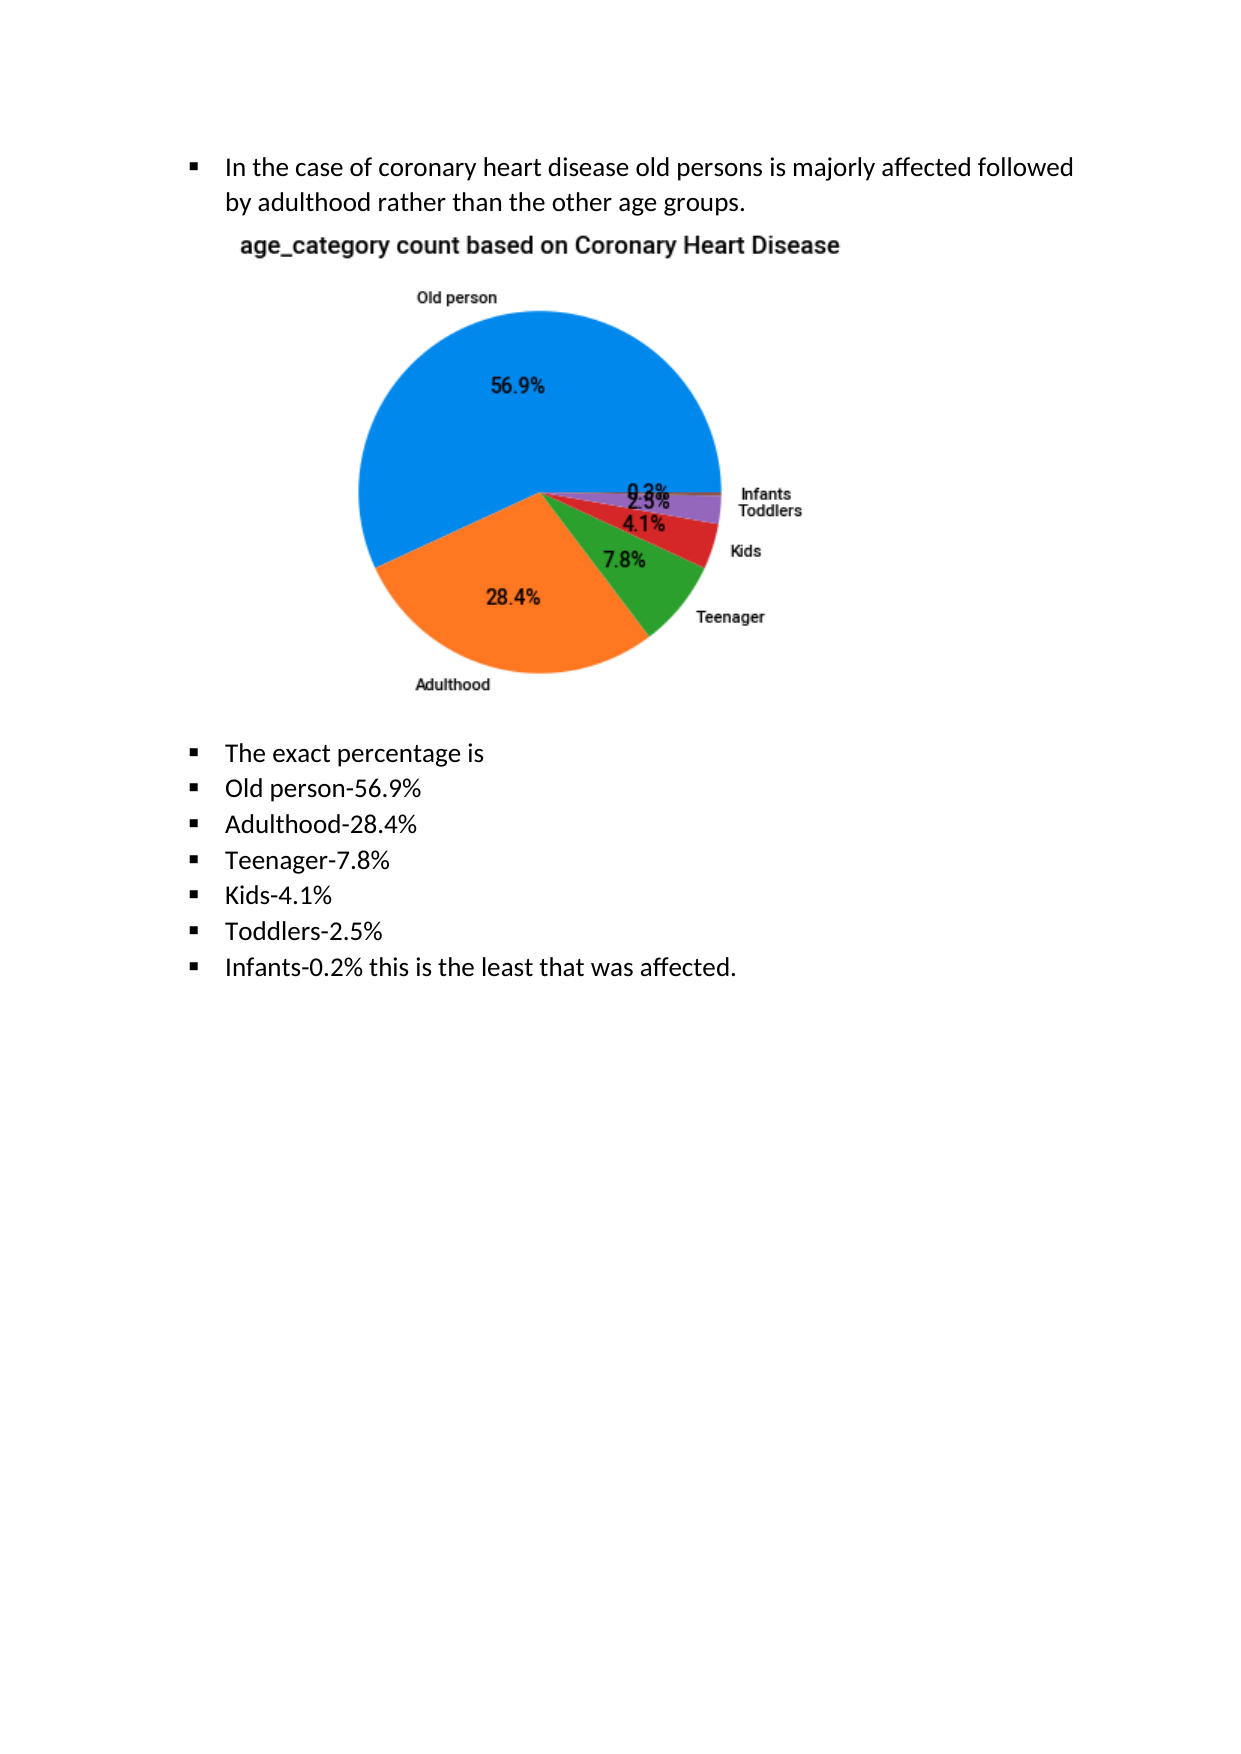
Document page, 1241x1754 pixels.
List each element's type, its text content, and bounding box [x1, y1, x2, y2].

list Infants-0.2% this is the least that was affected. [187, 950, 1090, 983]
list Old person-56.9% [187, 772, 1090, 804]
list Kids-4.1% [187, 878, 1090, 911]
list Teenager-7.8% [187, 843, 1090, 876]
list In the case of coronary heart disease old persons is majorly affected followed by adulthood rather than the other age groups. [187, 150, 1090, 219]
list Toddlers-2.5% [187, 914, 1090, 947]
list The exact percentage is [187, 736, 1090, 769]
list Adulthood-28.4% [187, 807, 1090, 840]
picture [225, 221, 854, 734]
